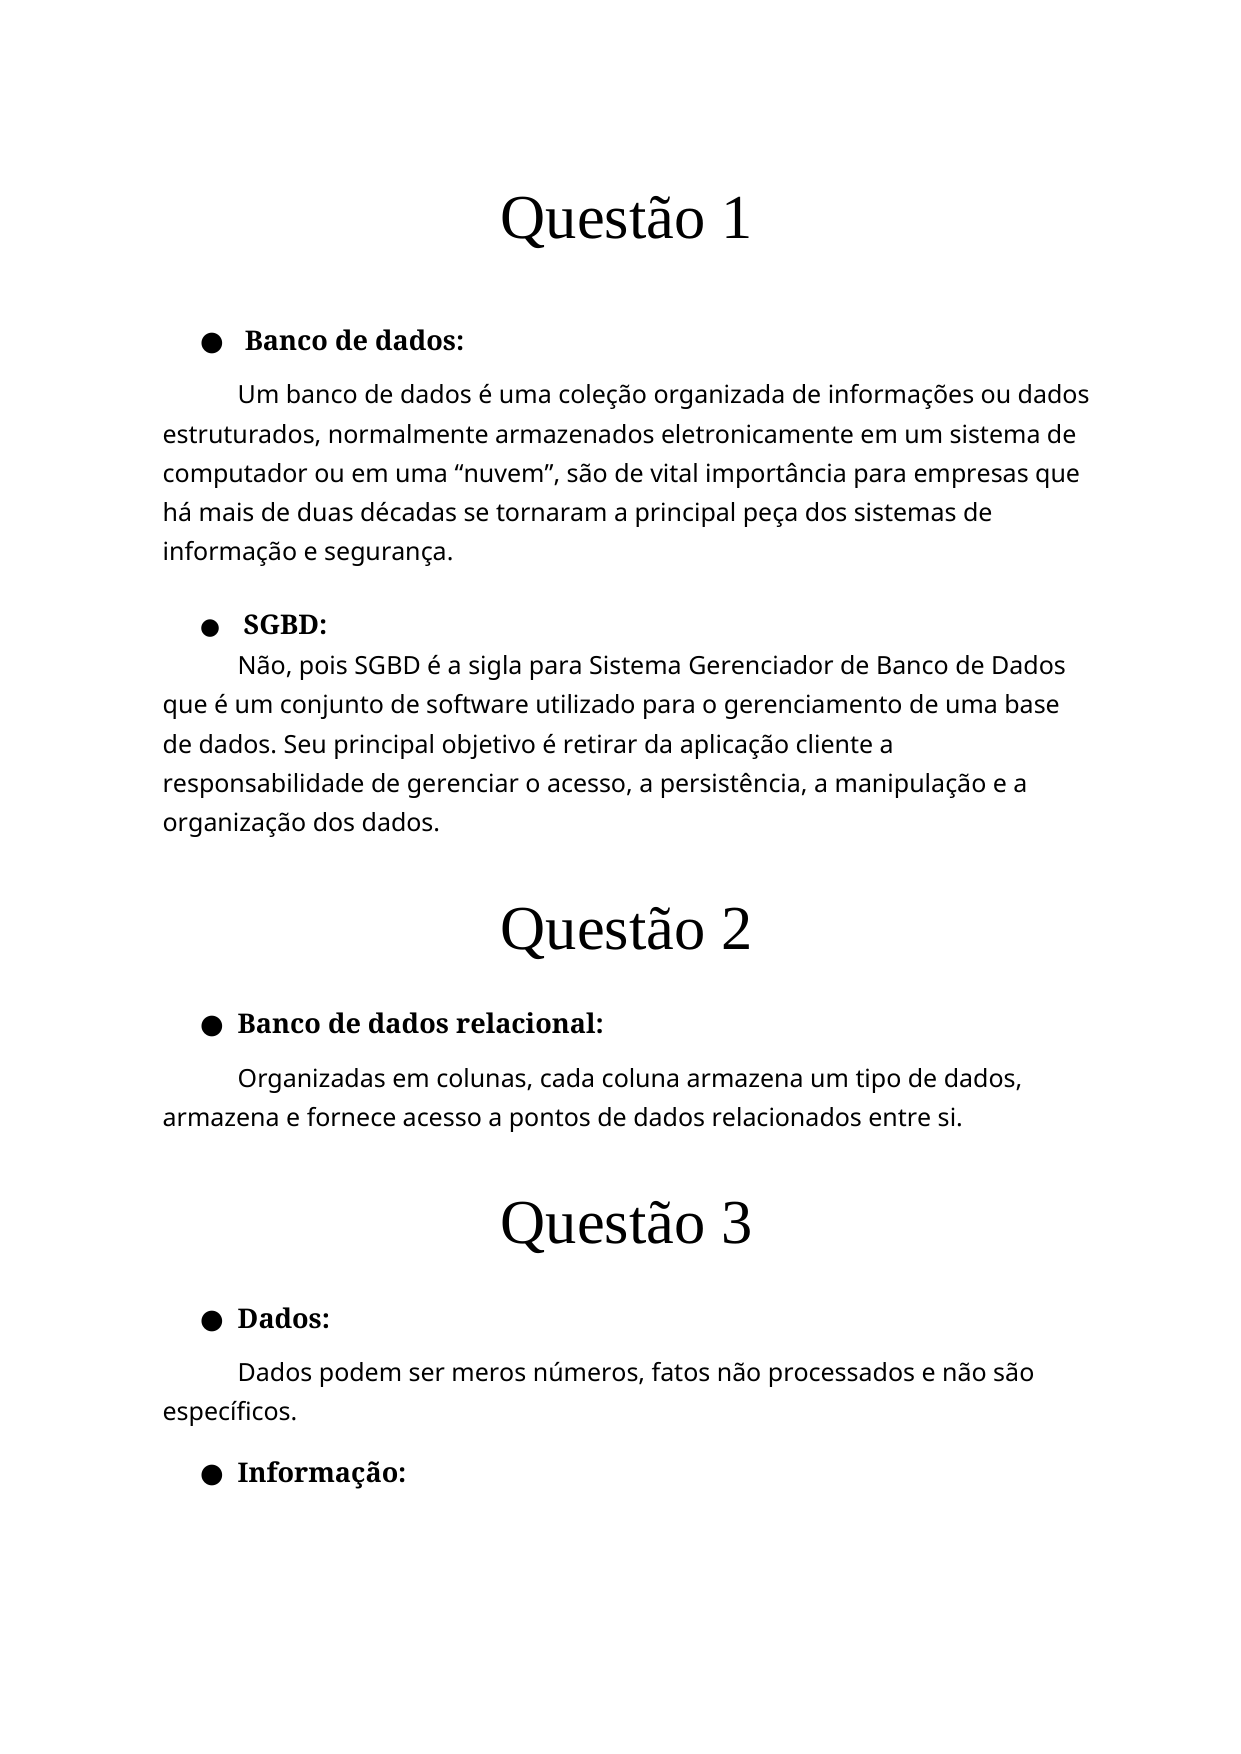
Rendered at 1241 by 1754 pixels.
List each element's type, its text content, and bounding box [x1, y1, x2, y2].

text Dados podem ser meros números, fatos não processados e não são específicos. [162, 1355, 1090, 1428]
title Questão 2 [162, 891, 1090, 963]
list Banco de dados relacional: [200, 1005, 1090, 1042]
text Um banco de dados é uma coleção organizada de informações ou dados estruturados, normalmente armazenados eletronicamente em um sistema de computador ou em uma “nuvem”, são de vital importância para empresas que há mais de duas décadas se tornaram a principal peça dos sistemas de informação e segurança. [162, 377, 1090, 568]
list Banco de dados: [200, 322, 1090, 359]
list Informação: [200, 1453, 1090, 1490]
text Organizadas em colunas, cada coluna armazena um tipo de dados, armazena e fornece acesso a pontos de dados relacionados entre si. [162, 1060, 1090, 1133]
title Questão 3 [162, 1185, 1090, 1257]
list SGBD: [200, 606, 1090, 642]
list Dados: [200, 1299, 1090, 1336]
text Não, pois SGBD é a sigla para Sistema Gerenciador de Banco de Dados que é um conjunto de software utilizado para o gerenciamento de uma base de dados. Seu principal objetivo é retirar da aplicação cliente a responsabilidade de gerenciar o acesso, a persistência, a manipulação e a organização dos dados. [162, 648, 1090, 839]
title Questão 1 [162, 180, 1090, 252]
